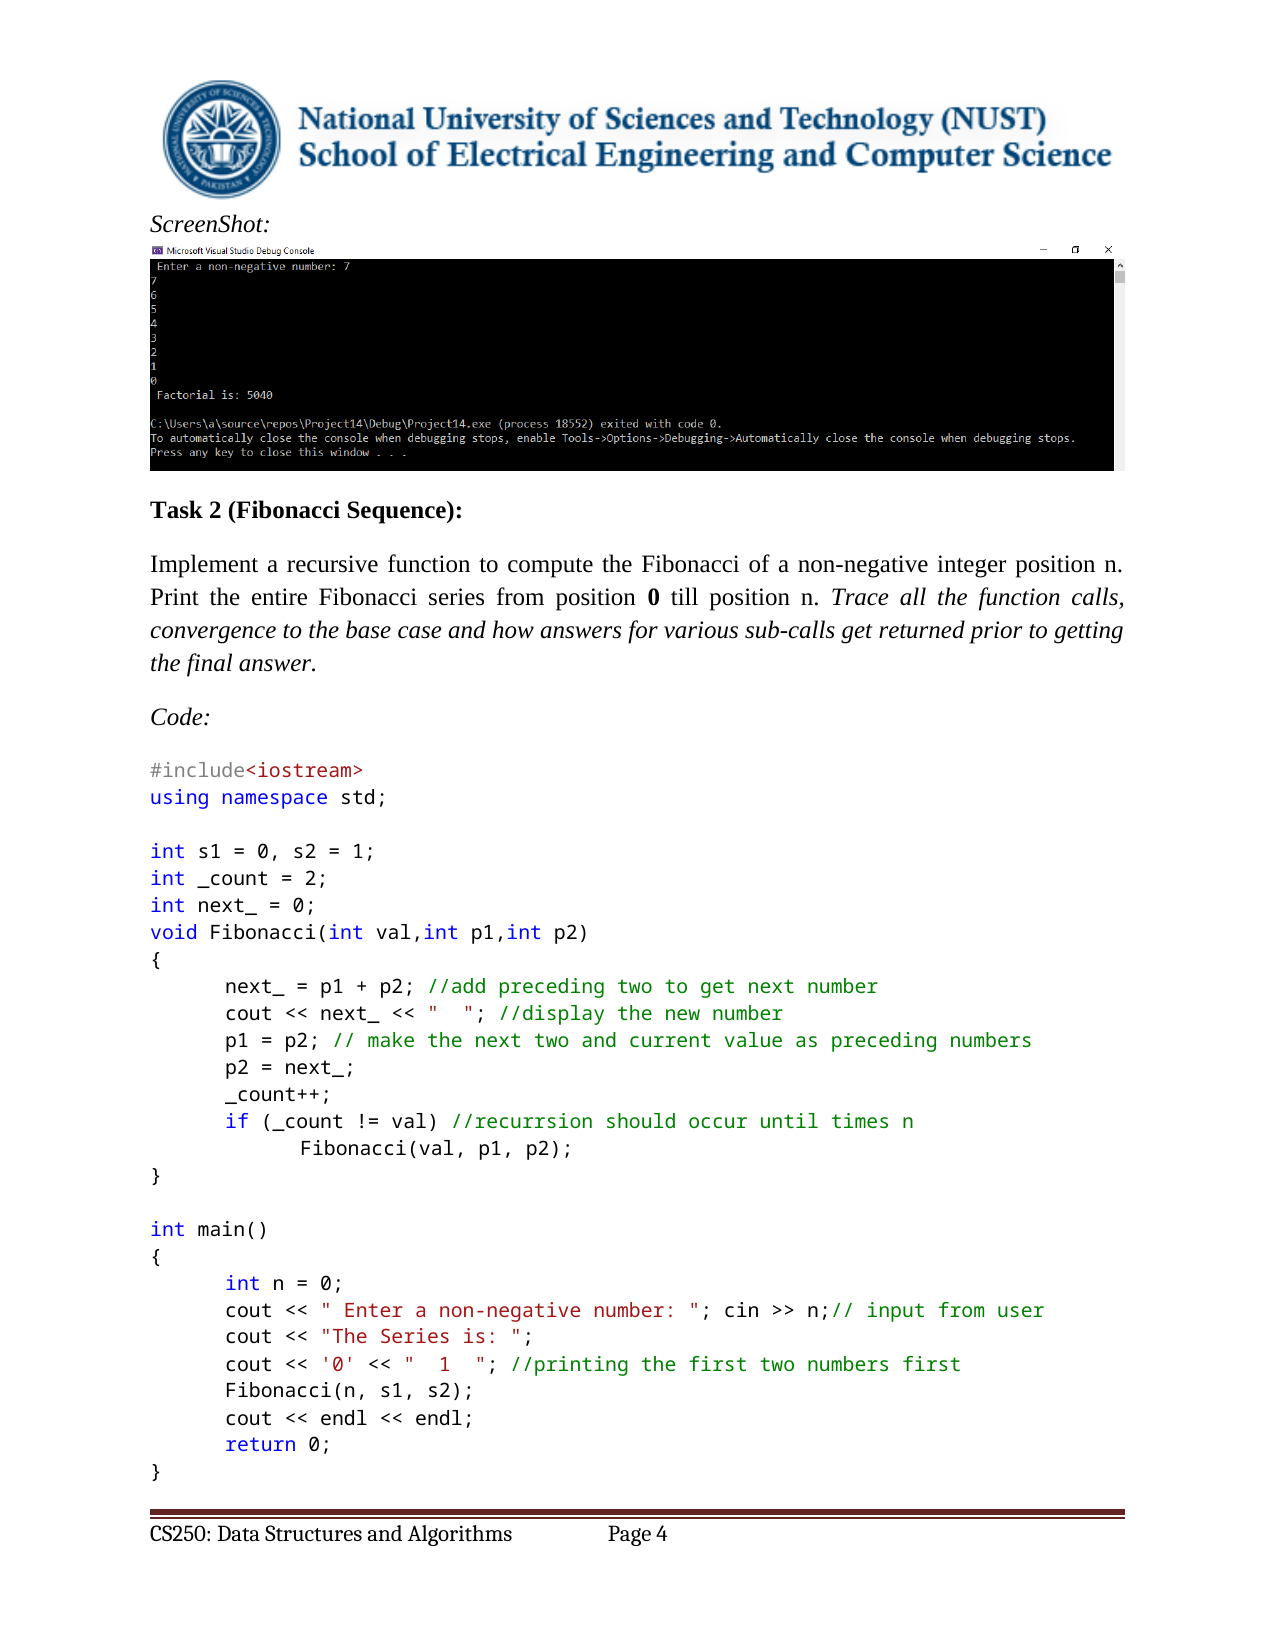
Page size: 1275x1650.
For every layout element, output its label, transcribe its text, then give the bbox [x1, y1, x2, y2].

picture [150, 242, 1125, 471]
text cout << next_ << " "; //display the new number [150, 999, 1125, 1026]
text int next_ = 0; [150, 891, 1125, 918]
text p2 = next_; [150, 1053, 1125, 1080]
text Fibonacci(n, s1, s2); [150, 1377, 1125, 1404]
text p1 = p2; // make the next two and current value as preceding numbers [150, 1026, 1125, 1053]
text cout << " Enter a non-negative number: "; cin >> n;// input from user [150, 1296, 1125, 1323]
text next_ = p1 + p2; //add preceding two to get next number [150, 972, 1125, 999]
text cout << '0' << " 1 "; //printing the first two numbers first [150, 1350, 1125, 1377]
text Task 2 (Fibonacci Sequence): [150, 496, 1125, 524]
text cout << endl << endl; [150, 1404, 1125, 1431]
text Implement a recursive function to compute the Fibonacci of a non-negative integer position n. Print the entire Fibonacci series from position 0 till position n. Trace all the function calls, convergence to the base case and how answers for various sub-calls get returned prior to getting the final answer. [150, 549, 1125, 677]
text return 0; [150, 1431, 1125, 1458]
text { [150, 1242, 1125, 1269]
text { [150, 945, 1125, 972]
text Code: [150, 702, 1125, 731]
text if (_count != val) //recurrsion should occur until times n [150, 1107, 1125, 1134]
text } [150, 1458, 1125, 1485]
text } [150, 1161, 1125, 1188]
text int s1 = 0, s2 = 1; [150, 837, 1125, 864]
text ScreenShot: [150, 210, 1125, 242]
text int main() [150, 1215, 1125, 1242]
text Fibonacci(val, p1, p2); [150, 1134, 1125, 1161]
text void Fibonacci(int val,int p1,int p2) [150, 918, 1125, 945]
text #include<iostream> [150, 756, 1125, 783]
text int _count = 2; [150, 864, 1125, 891]
text cout << "The Series is: "; [150, 1323, 1125, 1350]
text int n = 0; [150, 1269, 1125, 1296]
text using namespace std; [150, 783, 1125, 810]
picture [150, 75, 1125, 210]
text _count++; [150, 1080, 1125, 1107]
